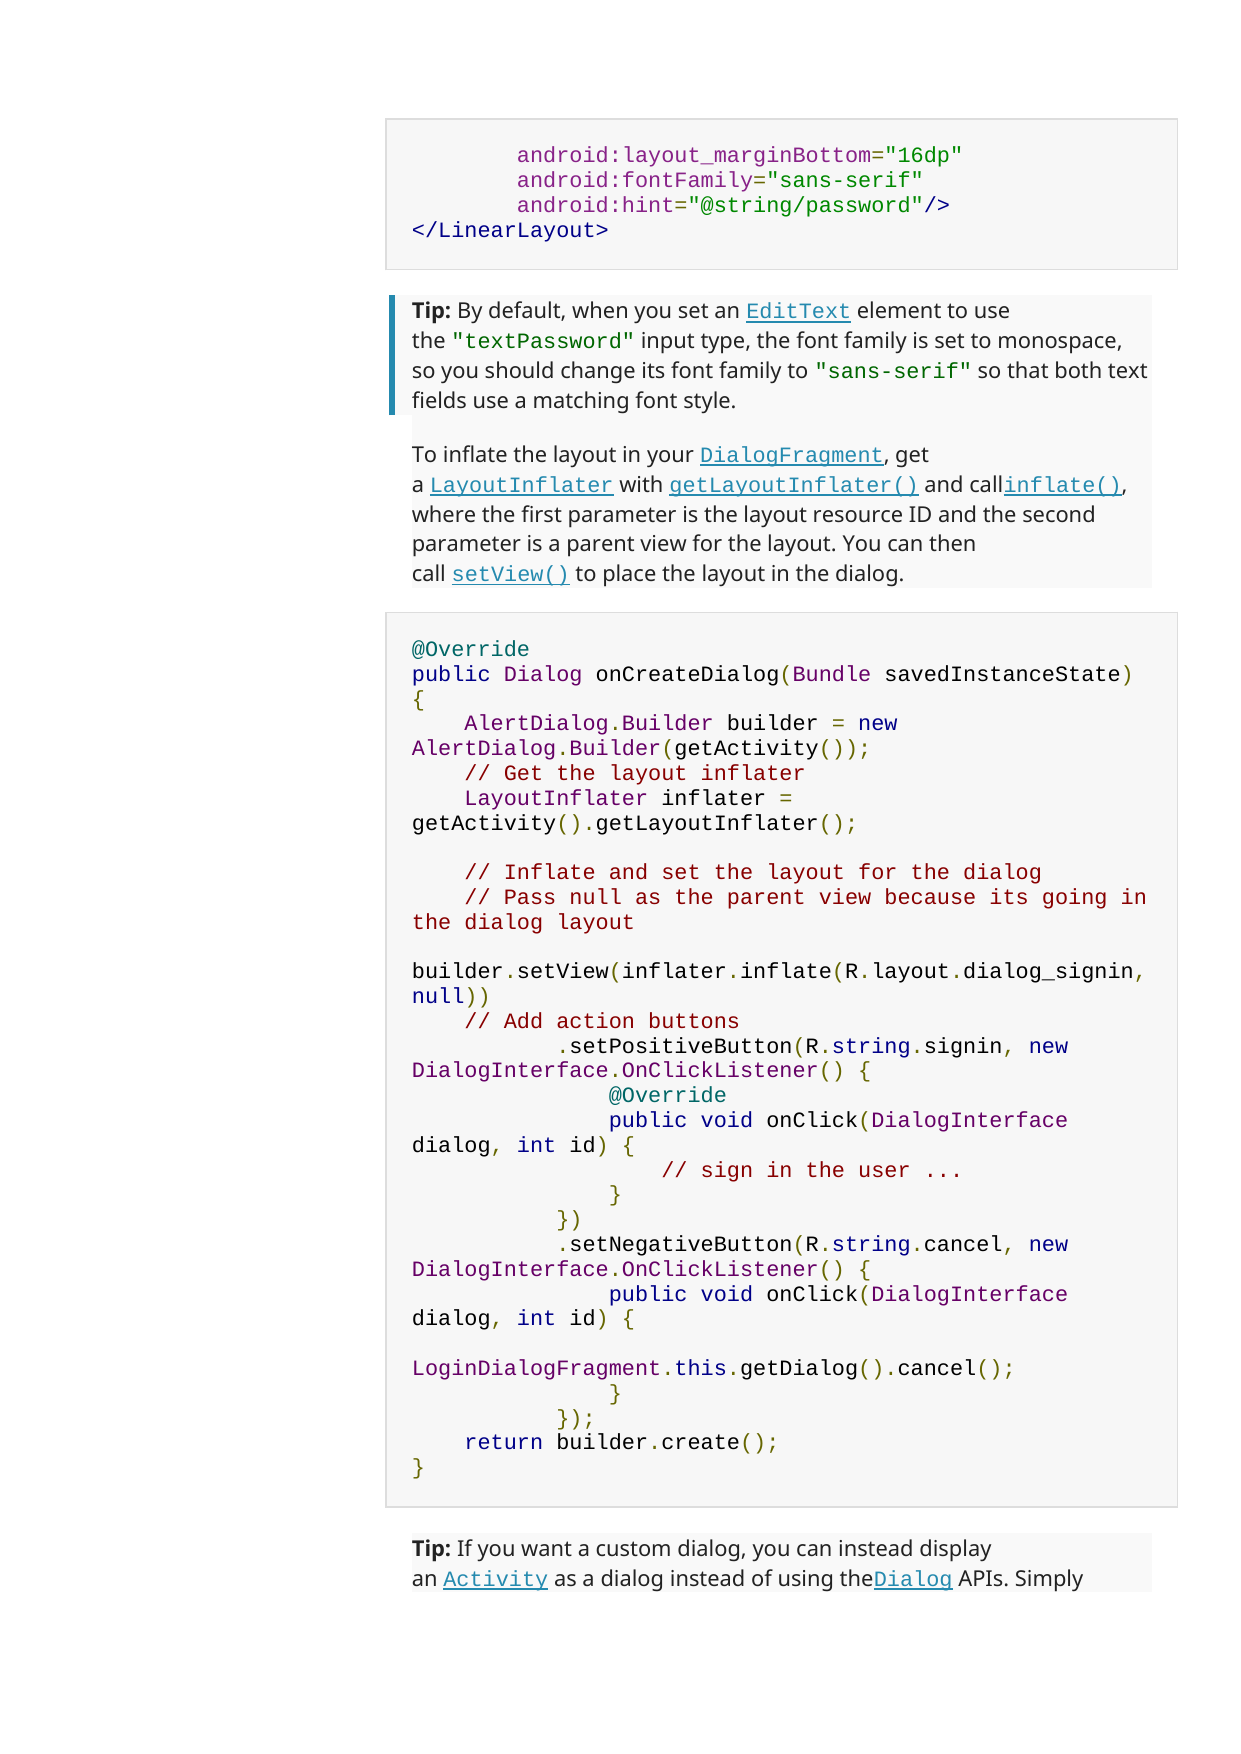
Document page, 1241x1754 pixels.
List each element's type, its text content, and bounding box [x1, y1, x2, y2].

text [412, 1533, 1152, 1592]
text Tip: By default, when you set an EditText element to use the "textPassword" input type, the font family is set to monospace, so you should change its font family to "sans-serif" so that both text fields use a matching font style. [395, 295, 1152, 415]
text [387, 120, 1177, 269]
text To inflate the layout in your DialogFragment, get a LayoutInflater with getLayoutInflater() and callinflate(), where the first parameter is the layout resource ID and the second parameter is a parent view for the layout. You can then call setView() to place the layout in the dialog. [412, 439, 1152, 588]
text @Override public Dialog onCreateDialog(Bundle savedInstanceState) { AlertDialog.Builder builder = new AlertDialog.Builder(getActivity()); // Get the layout inflater LayoutInflater inflater = getActivity().getLayoutInflater(); // Inflate and set the layout for the dialog // Pass null as the parent view because its going in the dialog layout builder.setView(inflater.inflate(R.layout.dialog_signin, null)) // Add action buttons .setPositiveButton(R.string.signin, new DialogInterface.OnClickListener() { @Override public void onClick(DialogInterface dialog, int id) { // sign in the user ... } }) .setNegativeButton(R.string.cancel, new DialogInterface.OnClickListener() { public void onClick(DialogInterface dialog, int id) { LoginDialogFragment.this.getDialog().cancel(); } }); return builder.create(); } [387, 613, 1177, 1506]
